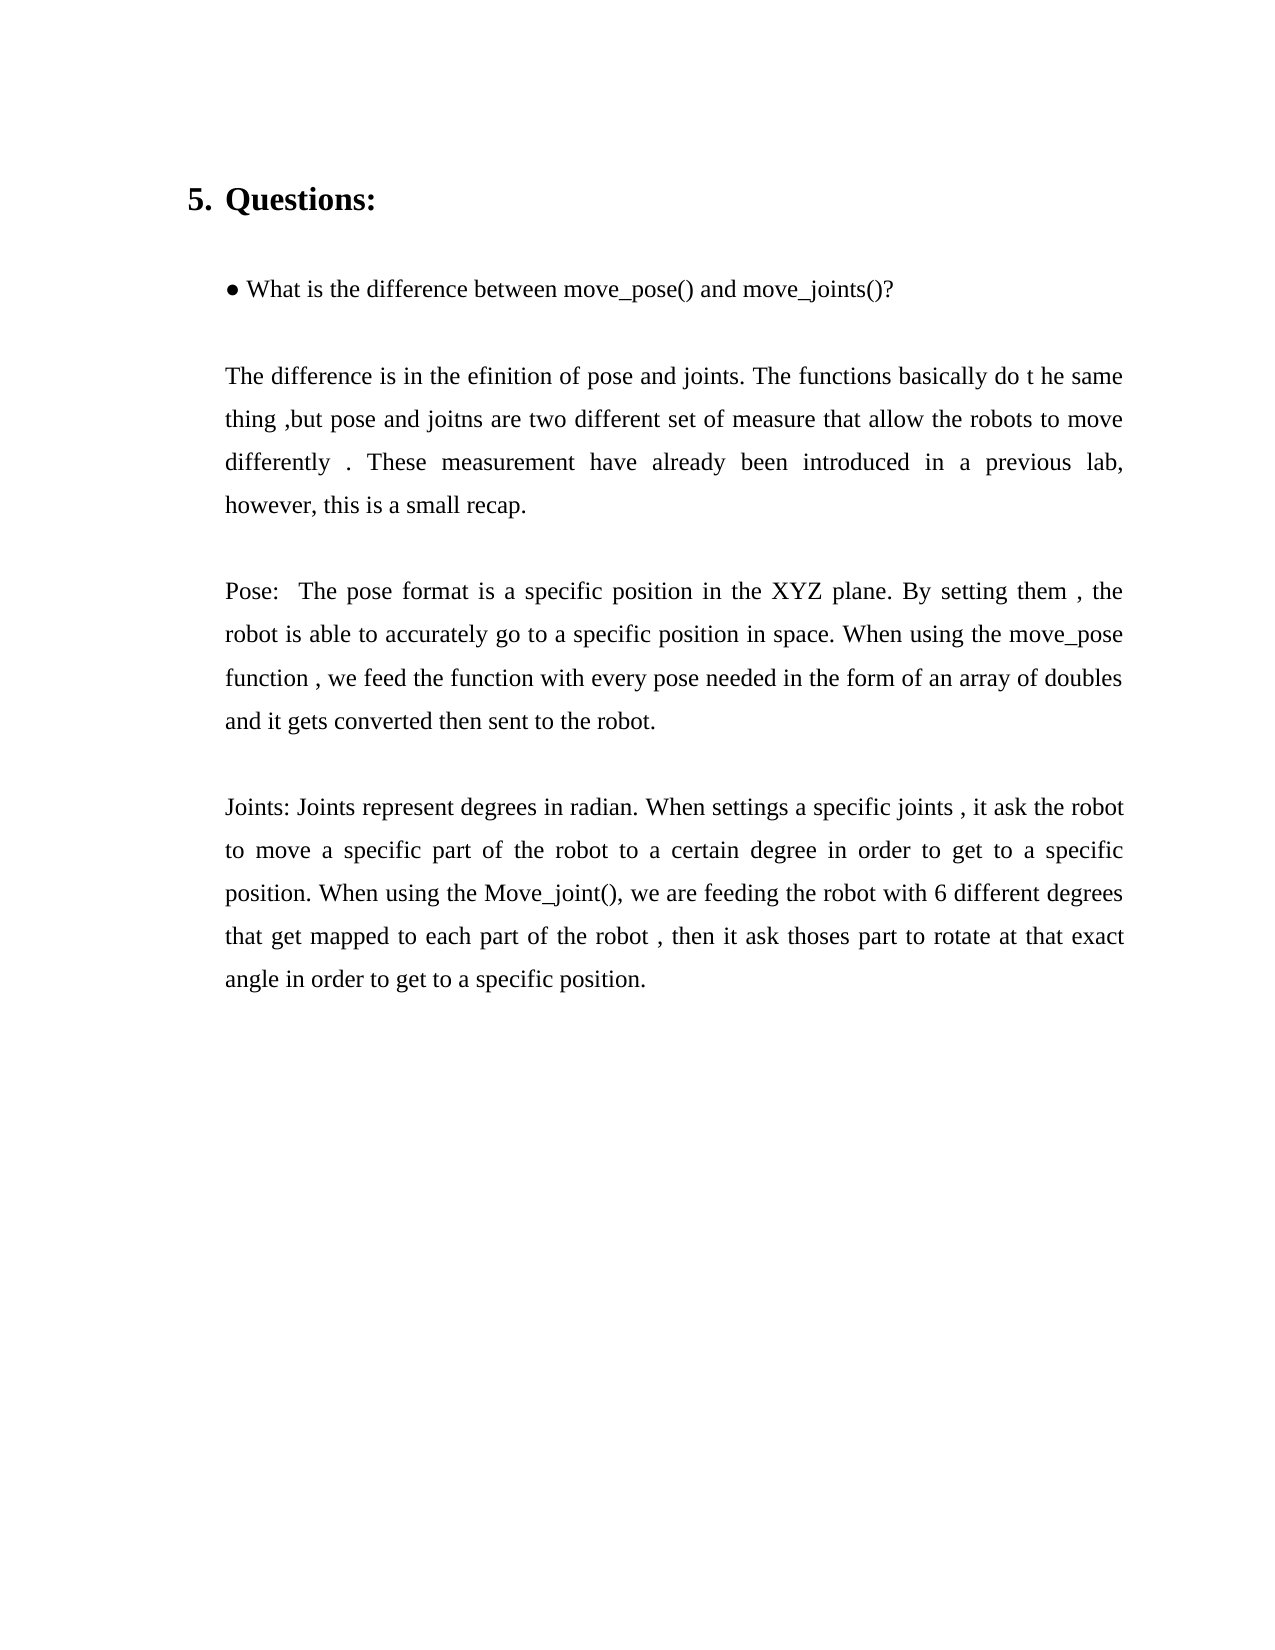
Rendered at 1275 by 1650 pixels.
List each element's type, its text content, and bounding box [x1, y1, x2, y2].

text Joints: Joints represent degrees in radian. When settings a specific joints , it ask the robot to move a specific part of the robot to a certain degree in order to get to a specific position. When using the Move_joint(), we are feeding the robot with 6 different degrees that get mapped to each part of the robot , then it ask thoses part to rotate at that exact angle in order to get to a specific position. [225, 792, 1125, 993]
text Pose: The pose format is a specific position in the XYZ plane. By setting them , the robot is able to accurately go to a specific position in space. When using the move_pose function , we feed the function with every pose needed in the form of an array of doubles and it gets converted then sent to the robot. [225, 576, 1125, 734]
text The difference is in the efinition of pose and joints. The functions basically do t he same thing ,but pose and joitns are two different set of measure that allow the robots to move differently . These measurement have already been introduced in a previous lab, however, this is a small recap. [225, 361, 1125, 519]
list Questions: [187, 179, 1125, 217]
text ● What is the difference between move_pose() and move_joints()? [225, 274, 1125, 303]
